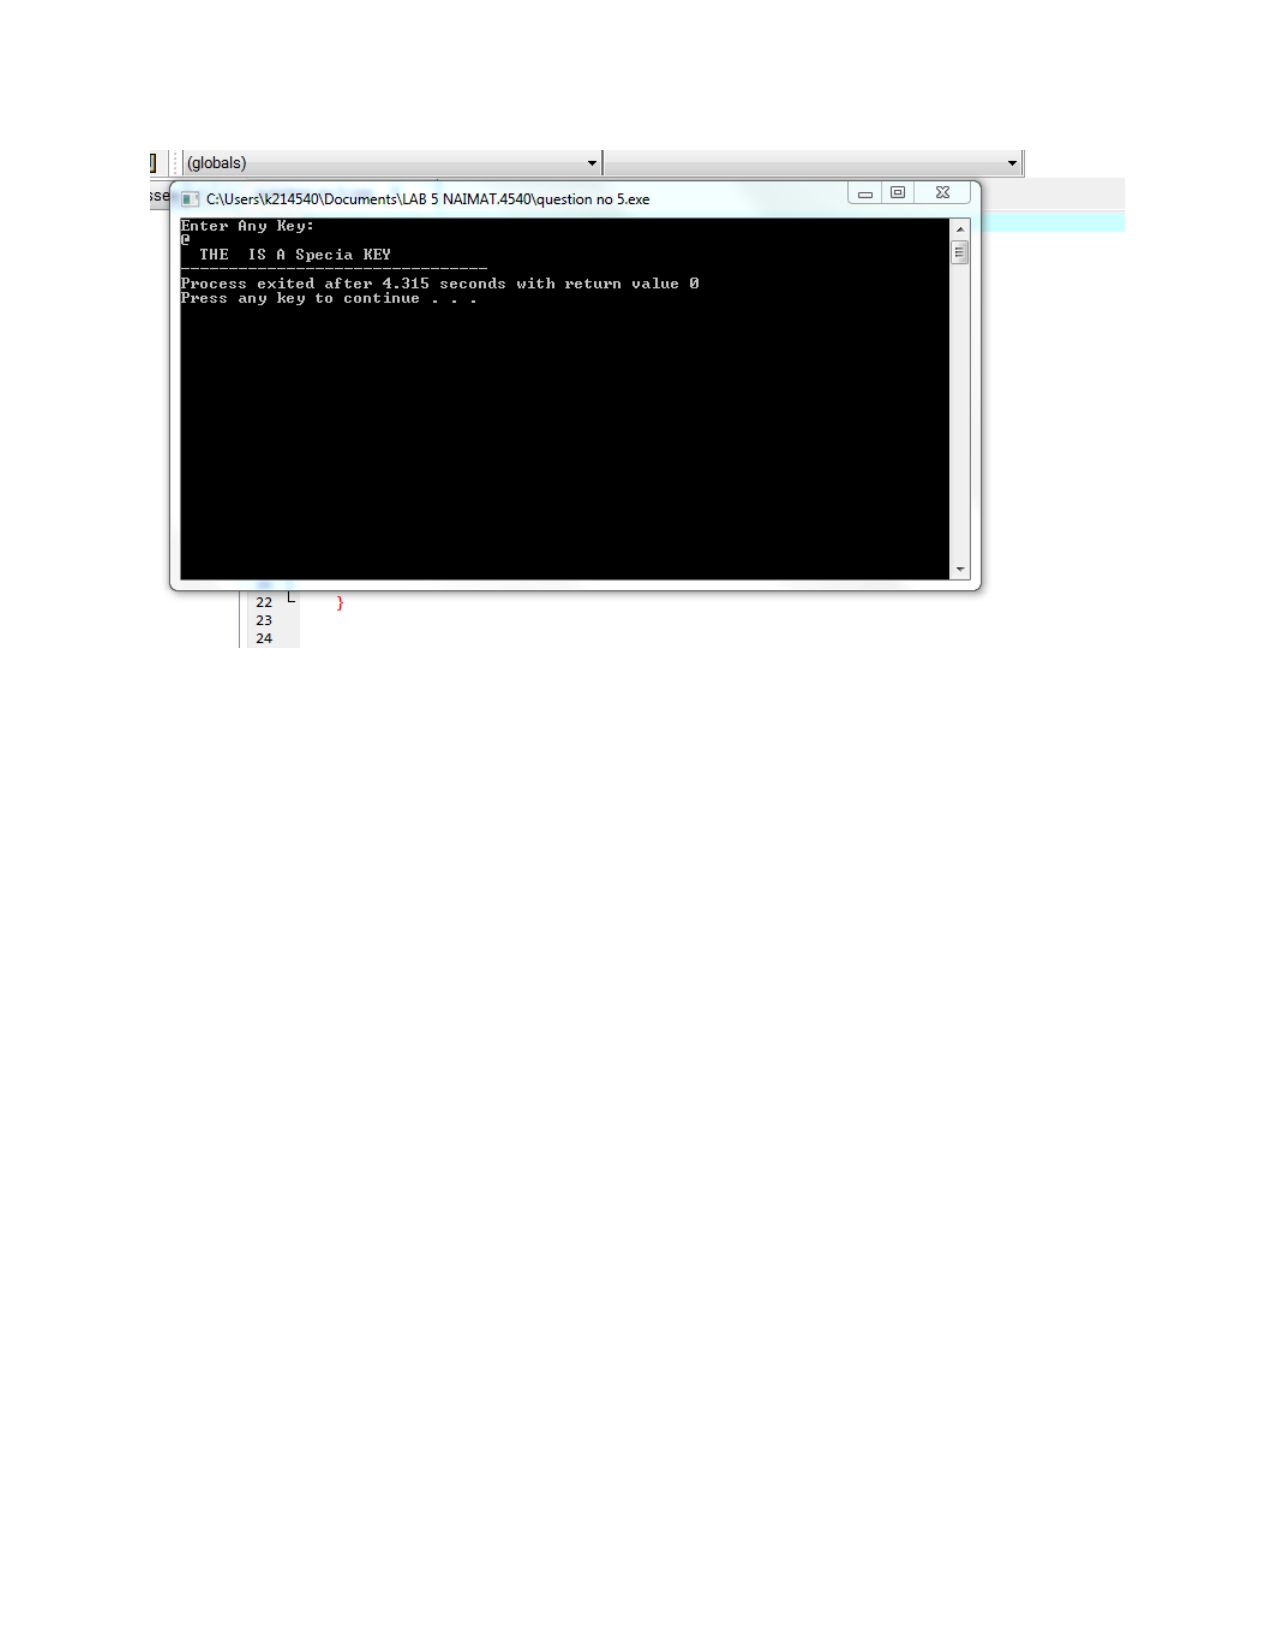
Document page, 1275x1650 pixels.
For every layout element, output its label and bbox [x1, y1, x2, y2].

picture [150, 150, 1125, 648]
